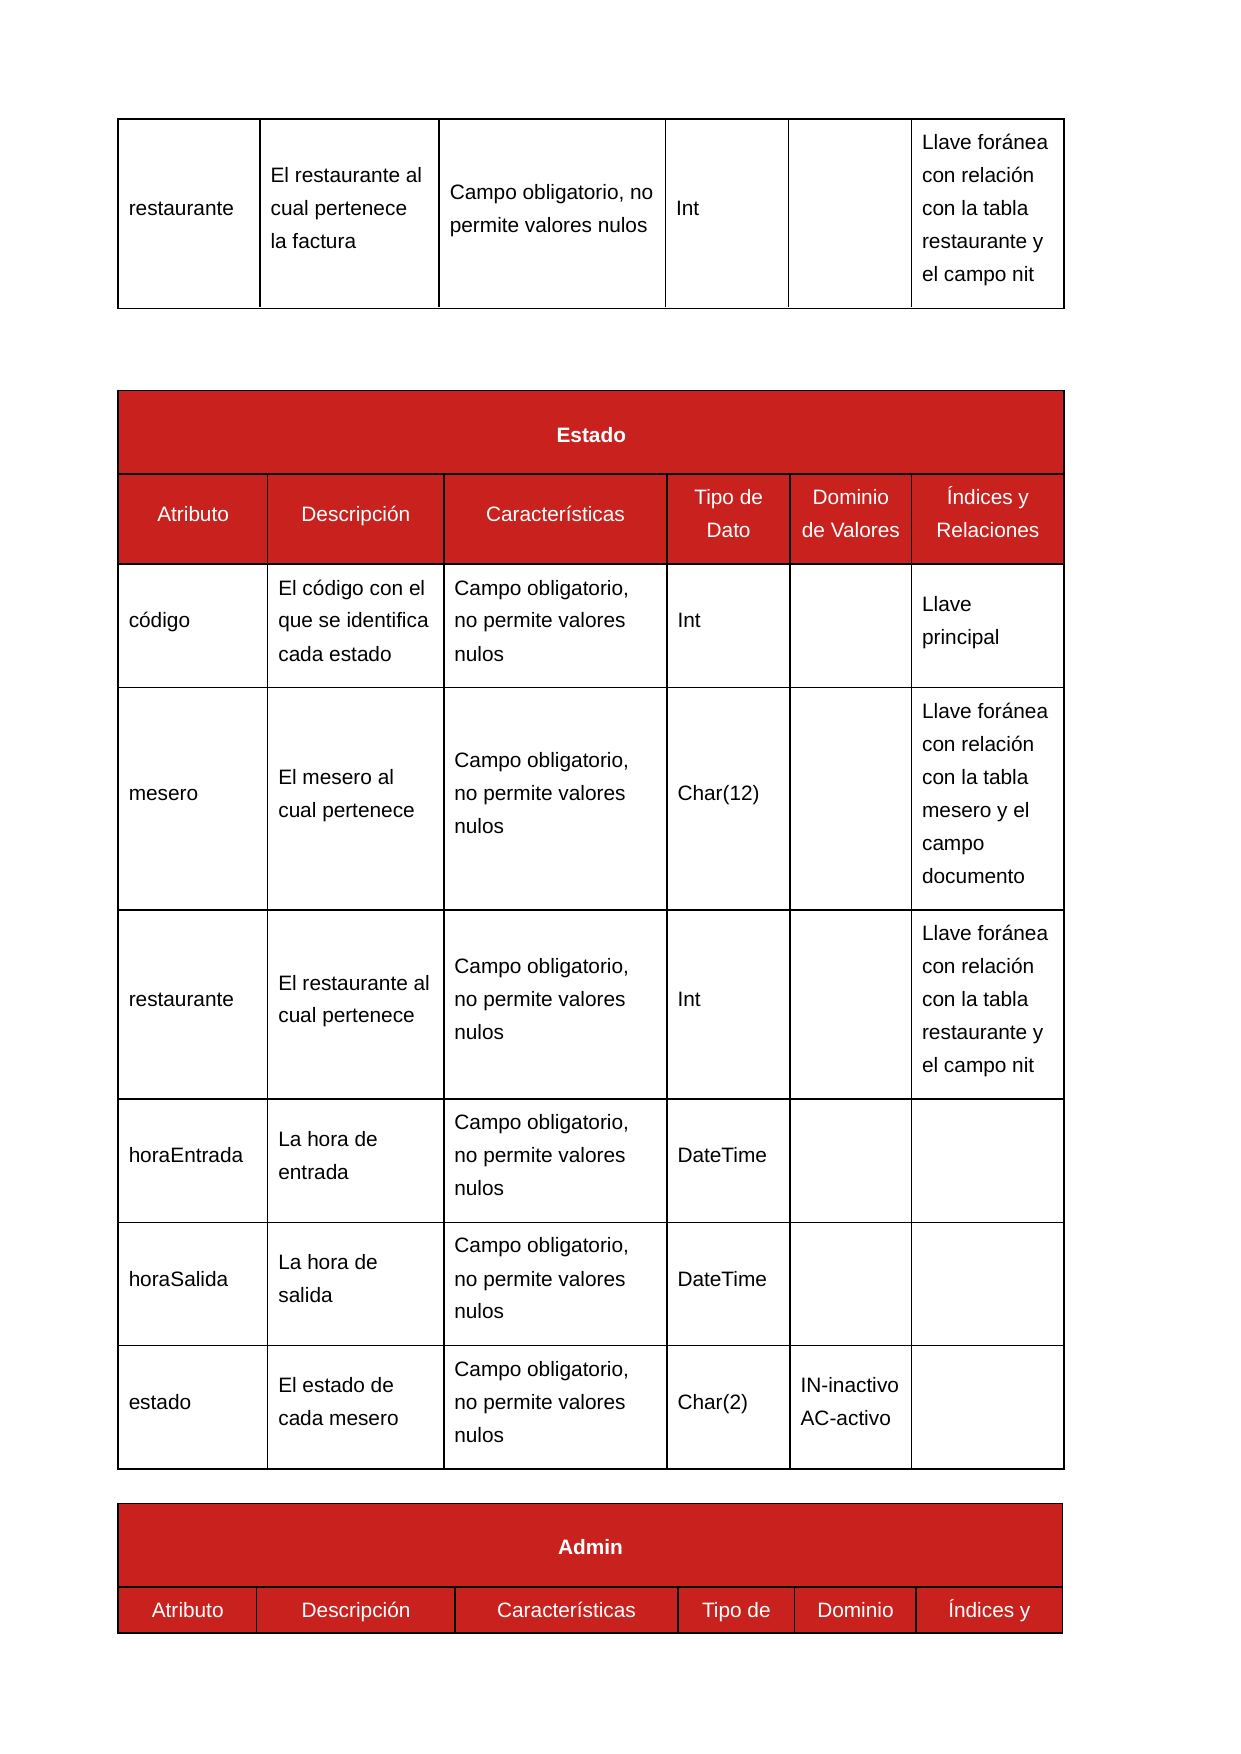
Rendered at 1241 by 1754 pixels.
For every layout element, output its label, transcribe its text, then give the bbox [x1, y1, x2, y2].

table_cell IN-inactivo AC-activo [791, 1346, 911, 1468]
table_cell La hora de salida [268, 1223, 443, 1344]
table_cell [791, 1100, 911, 1221]
table_cell Llave principal [912, 565, 1063, 687]
table_cell Atributo [119, 475, 267, 563]
table_cell Atributo [119, 1588, 256, 1632]
table_cell Características [445, 475, 666, 563]
table_cell [791, 688, 911, 909]
table_cell Campo obligatorio, no permite valores nulos [445, 911, 666, 1098]
table_cell Características [456, 1588, 677, 1632]
table_cell [789, 120, 911, 307]
table_cell Llave foránea con relación con la tabla mesero y el campo documento [912, 688, 1063, 909]
table_cell [912, 1100, 1063, 1221]
table_cell Char(2) [668, 1346, 789, 1468]
table_cell Índices y Relaciones [912, 475, 1063, 563]
table_cell El restaurante al cual pertenece la factura [261, 120, 438, 307]
table_cell Campo obligatorio, no permite valores nulos [445, 1223, 666, 1344]
table_cell Tipo de Dato [668, 475, 789, 563]
table_cell La hora de entrada [268, 1100, 443, 1221]
table_cell Dominio de Valores [791, 475, 911, 563]
table_cell [791, 1223, 911, 1344]
table_cell Dominio de Valores [795, 1588, 915, 1632]
table_cell Llave foránea con relación con la tabla restaurante y el campo nit [912, 911, 1063, 1098]
table_cell DateTime [668, 1100, 789, 1221]
table_cell Llave foránea con relación con la tabla restaurante y el campo nit [912, 120, 1063, 307]
table_cell Descripción [268, 475, 443, 563]
table_cell mesero [119, 688, 267, 909]
table_cell Descripción [257, 1588, 454, 1632]
table_cell Tipo de Dato [679, 1588, 794, 1632]
table_header Estado [119, 391, 1063, 473]
table_cell horaEntrada [119, 1100, 267, 1221]
table_cell El mesero al cual pertenece [268, 688, 443, 909]
table_cell estado [119, 1346, 267, 1468]
table_cell restaurante [119, 911, 267, 1098]
table_cell Char(12) [668, 688, 789, 909]
table_cell [791, 565, 911, 687]
table_cell [912, 1346, 1063, 1468]
table_cell Int [668, 911, 789, 1098]
table_cell DateTime [668, 1223, 789, 1344]
table_cell Campo obligatorio, no permite valores nulos [445, 1100, 666, 1221]
table_cell horaSalida [119, 1223, 267, 1344]
table_cell Int [668, 565, 789, 687]
table_cell El restaurante al cual pertenece [268, 911, 443, 1098]
table_cell [912, 1223, 1063, 1344]
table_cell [440, 120, 665, 307]
table_cell Campo obligatorio, no permite valores nulos [445, 565, 666, 687]
table_header Admin [119, 1504, 1062, 1586]
table_cell El estado de cada mesero [268, 1346, 443, 1468]
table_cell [917, 1588, 1062, 1632]
table_cell [791, 911, 911, 1098]
table_cell código [119, 565, 267, 687]
table_cell Campo obligatorio, no permite valores nulos [445, 1346, 666, 1468]
table_cell restaurante [119, 120, 259, 307]
table_cell Int [666, 120, 788, 307]
table_cell Campo obligatorio, no permite valores nulos [445, 688, 666, 909]
table_cell El código con el que se identifica cada estado [268, 565, 443, 687]
